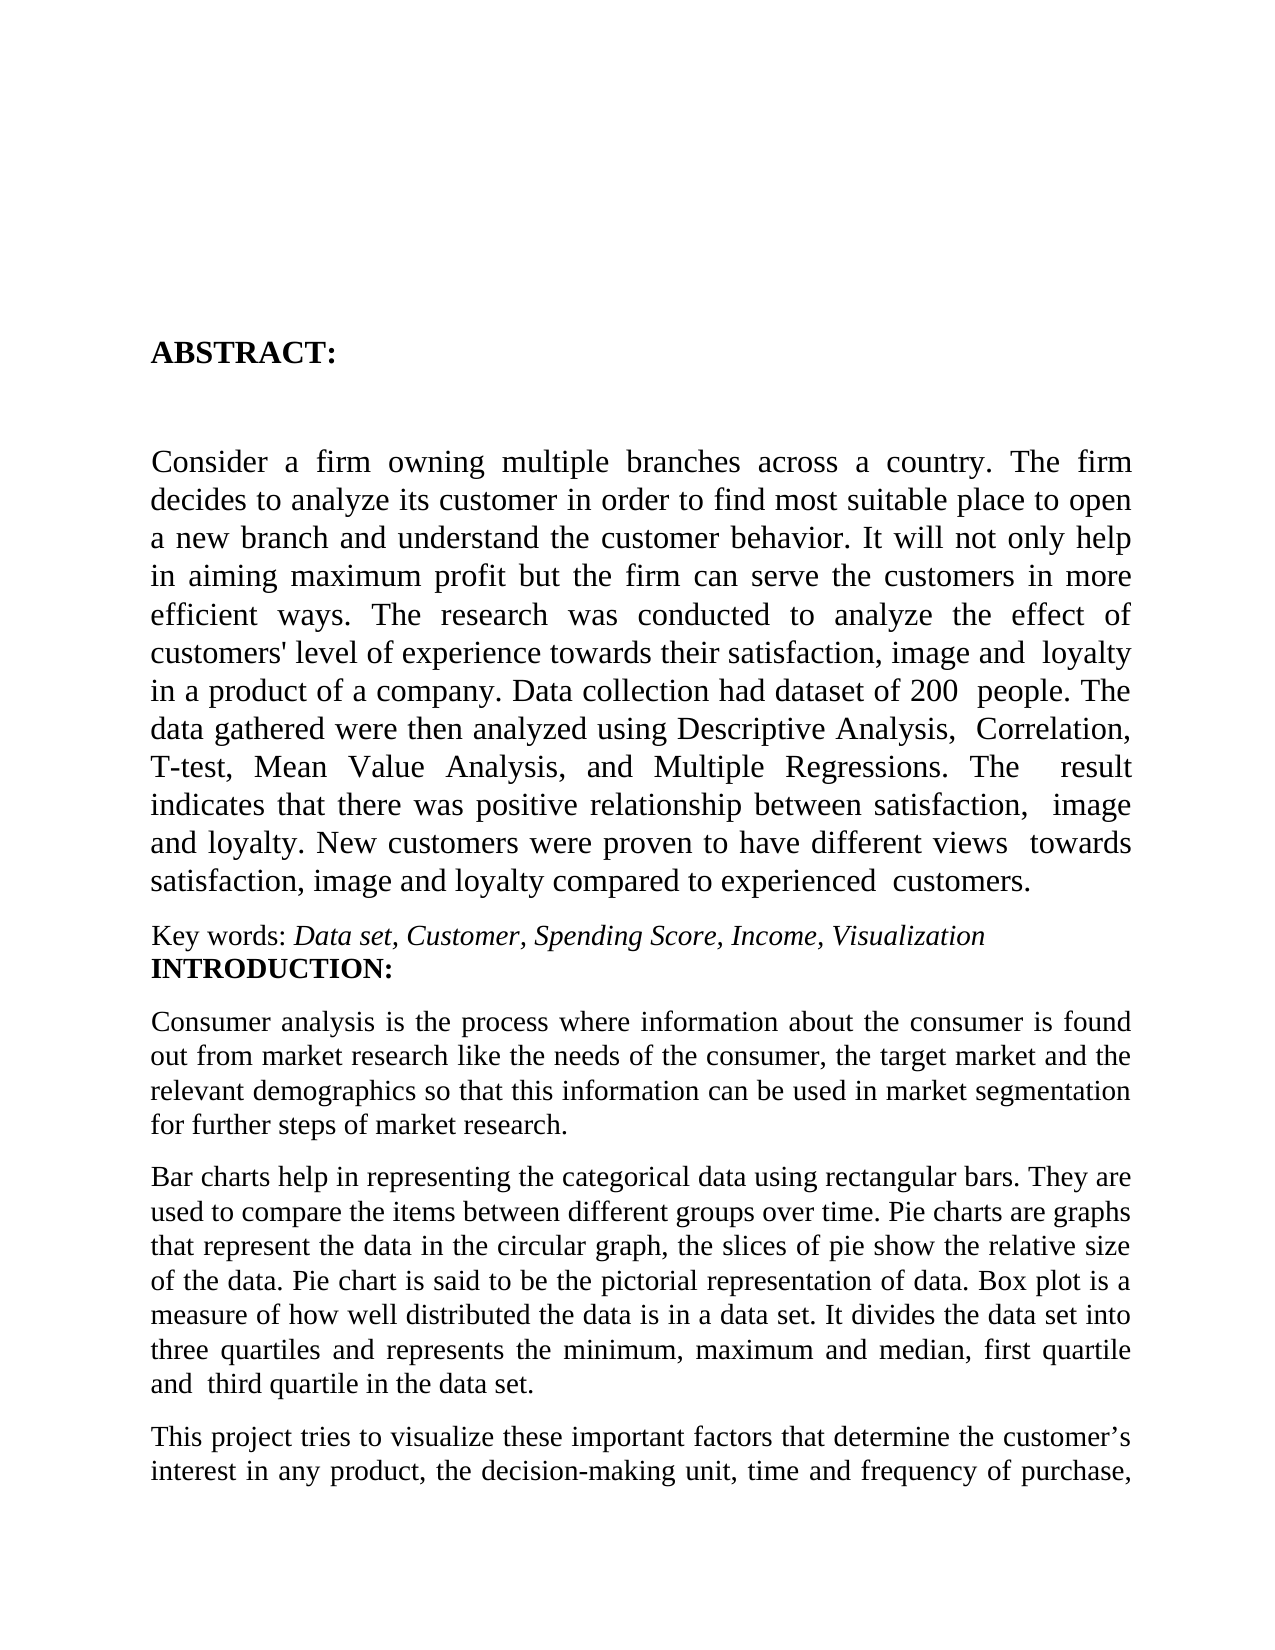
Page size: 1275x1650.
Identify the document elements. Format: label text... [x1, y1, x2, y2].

text INTRODUCTION: [151, 951, 1133, 985]
text ABSTRACT: [150, 333, 1133, 370]
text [150, 1419, 1133, 1487]
text Bar charts help in representing the categorical data using rectangular bars. They are used to compare the items between different groups over time. Pie charts are graphs that represent the data in the circular graph, the slices of pie show the relative size of the data. Pie chart is said to be the pictorial representation of data. Box plot is a measure of how well distributed the data is in a data set. It divides the data set into three quartiles and represents the minimum, maximum and median, first quartile and third quartile in the data set. [150, 1159, 1132, 1400]
text Consumer analysis is the process where information about the consumer is found out from market research like the needs of the consumer, the target market and the relevant demographics so that this information can be used in market segmentation for further steps of market research. [150, 1004, 1132, 1141]
text Key words: Data set, Customer, Spending Score, Income, Visualization [151, 918, 1133, 951]
text Consider a firm owning multiple branches across a country. The firm decides to analyze its customer in order to find most suitable place to open a new branch and understand the customer behavior. It will not only help in aiming maximum profit but the firm can serve the customers in more efficient ways. The research was conducted to analyze the effect of customers' level of experience towards their satisfaction, image and loyalty in a product of a company. Data collection had dataset of 200 people. The data gathered were then analyzed using Descriptive Analysis, Correlation, T-test, Mean Value Analysis, and Multiple Regressions. The result indicates that there was positive relationship between satisfaction, image and loyalty. New customers were proven to have different views towards satisfaction, image and loyalty compared to experienced customers. [150, 442, 1133, 899]
